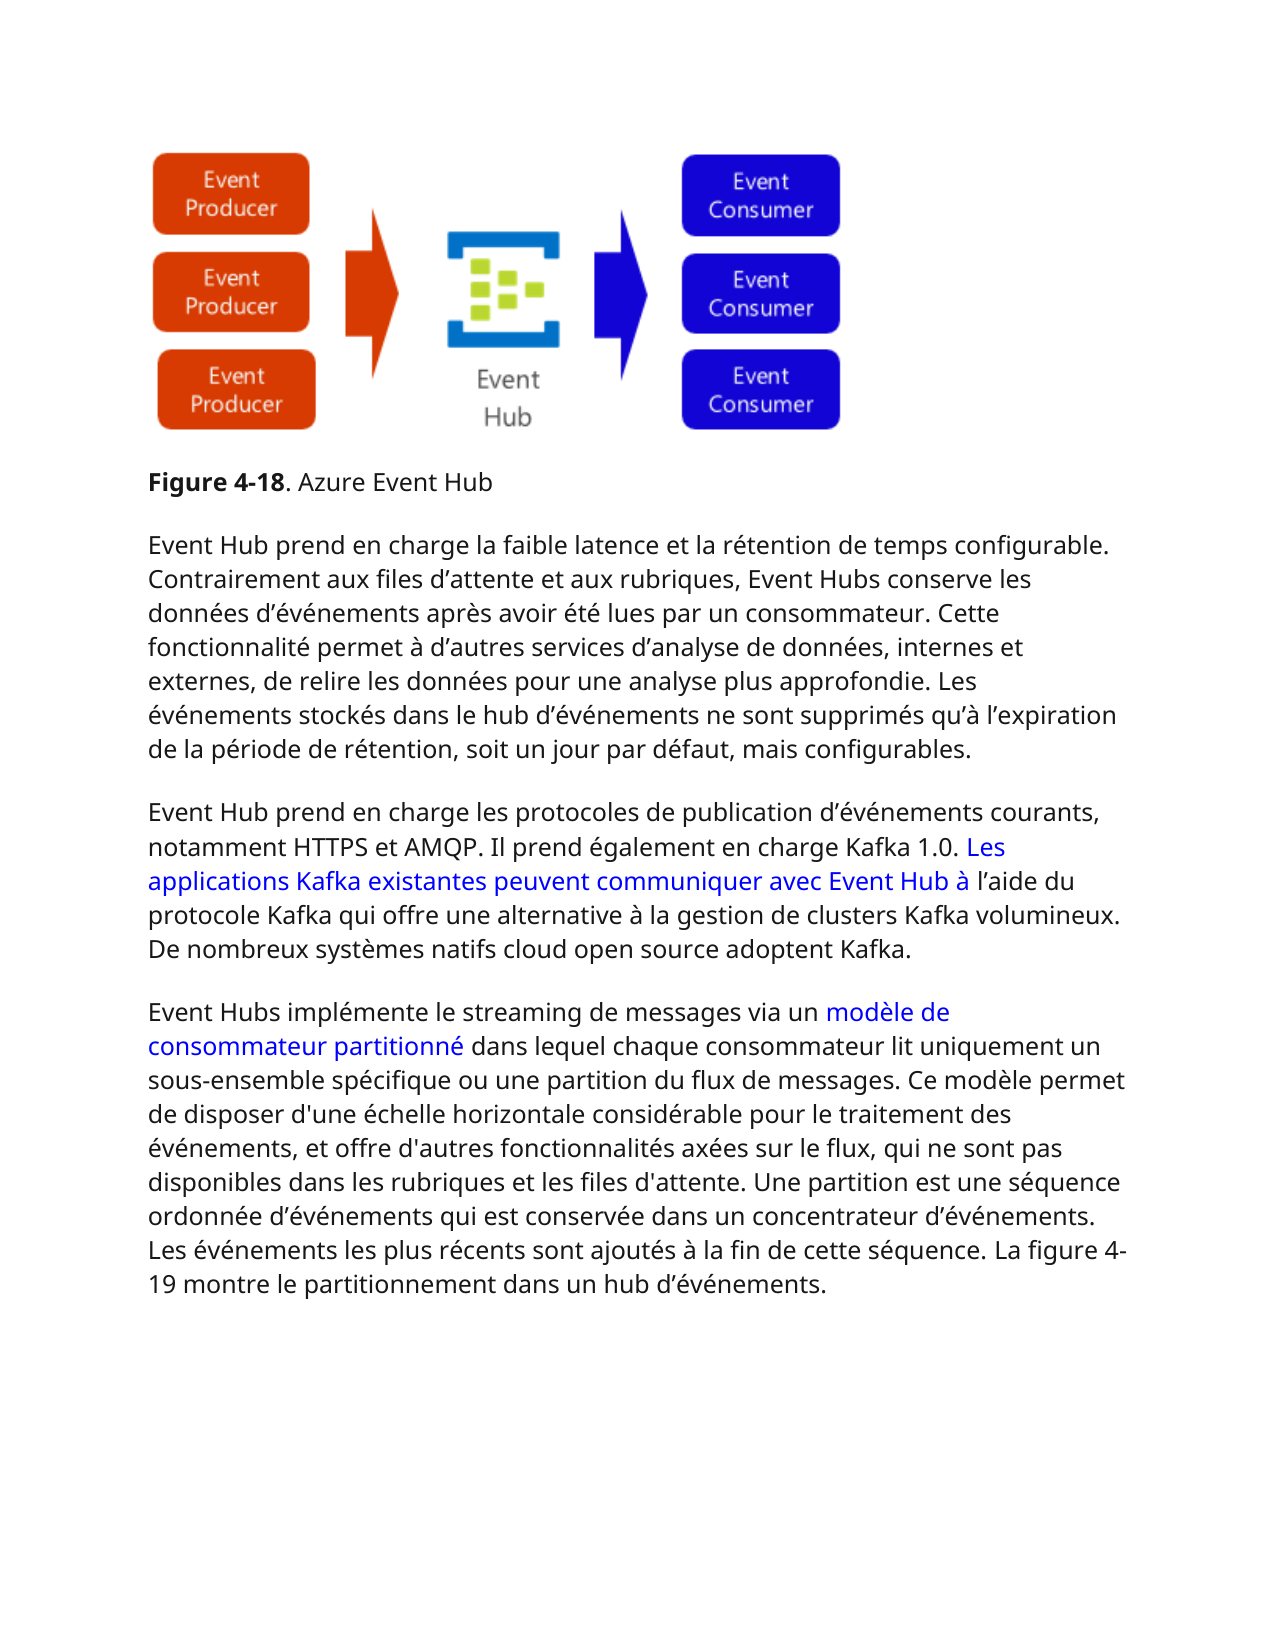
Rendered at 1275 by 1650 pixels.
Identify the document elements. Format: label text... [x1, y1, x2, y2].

text Event Hub prend en charge la faible latence et la rétention de temps configurable. Contrairement aux files d’attente et aux rubriques, Event Hubs conserve les données d’événements après avoir été lues par un consommateur. Cette fonctionnalité permet à d’autres services d’analyse de données, internes et externes, de relire les données pour une analyse plus approfondie. Les événements stockés dans le hub d’événements ne sont supprimés qu’à l’expiration de la période de rétention, soit un jour par défaut, mais configurables. [148, 527, 1127, 766]
text Event Hub prend en charge les protocoles de publication d’événements courants, notamment HTTPS et AMQP. Il prend également en charge Kafka 1.0. Les applications Kafka existantes peuvent communiquer avec Event Hub à l’aide du protocole Kafka qui offre une alternative à la gestion de clusters Kafka volumineux. De nombreux systèmes natifs cloud open source adoptent Kafka. [148, 795, 1127, 965]
picture [147, 147, 845, 435]
text Figure 4-18. Azure Event Hub [148, 464, 1127, 498]
text Event Hubs implémente le streaming de messages via un modèle de consommateur partitionné dans lequel chaque consommateur lit uniquement un sous-ensemble spécifique ou une partition du flux de messages. Ce modèle permet de disposer d'une échelle horizontale considérable pour le traitement des événements, et offre d'autres fonctionnalités axées sur le flux, qui ne sont pas disponibles dans les rubriques et les files d'attente. Une partition est une séquence ordonnée d’événements qui est conservée dans un concentrateur d’événements. Les événements les plus récents sont ajoutés à la fin de cette séquence. La figure 4-19 montre le partitionnement dans un hub d’événements. [148, 994, 1127, 1301]
